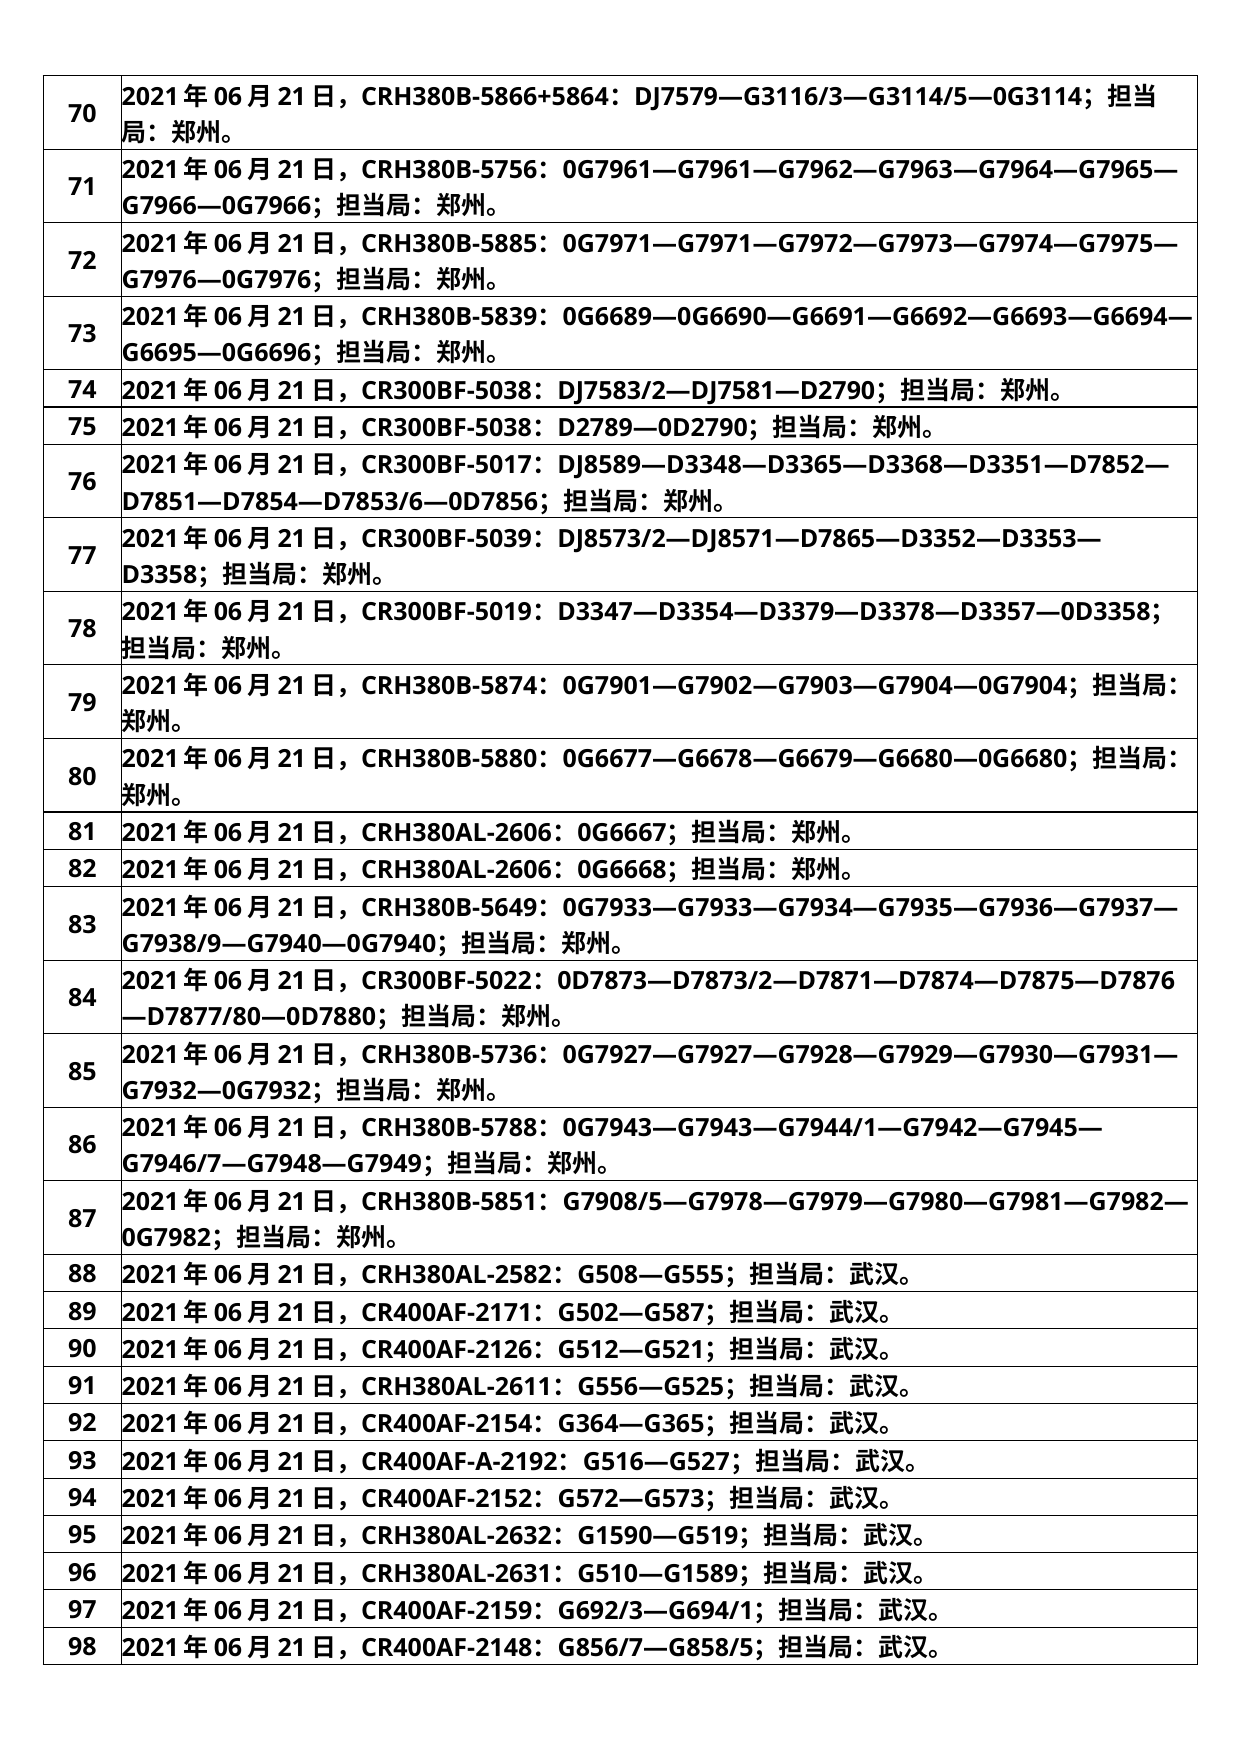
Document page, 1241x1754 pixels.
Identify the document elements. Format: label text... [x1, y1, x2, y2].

table_cell 2021年06月21日，CRH380B-5788：0G7943—G7943—G7944/1—G7942—G7945—G7946/7—G7948—G7949；担当局：郑州。 [122, 1108, 1197, 1180]
table_cell 2021年06月21日，CRH380AL-2631：G510—G1589；担当局：武汉。 [122, 1553, 1197, 1589]
table_cell 2021年06月21日，CRH380B-5880：0G6677—G6678—G6679—G6680—0G6680；担当局：郑州。 [122, 739, 1197, 811]
table_cell 70 [44, 76, 121, 148]
table_cell 2021年06月21日，CRH380B-5649：0G7933—G7933—G7934—G7935—G7936—G7937—G7938/9—G7940—0G7940；担当局：郑州。 [122, 887, 1197, 959]
table_cell 78 [44, 592, 121, 664]
table_cell 2021年06月21日，CR300BF-5022：0D7873—D7873/2—D7871—D7874—D7875—D7876—D7877/80—0D7880；担当局：郑州。 [122, 961, 1197, 1033]
table_cell 2021年06月21日，CRH380AL-2611：G556—G525；担当局：武汉。 [122, 1367, 1197, 1403]
table_cell 91 [44, 1367, 121, 1403]
table_cell 72 [44, 223, 121, 296]
table_cell 77 [44, 518, 121, 591]
table_cell 2021年06月21日，CR300BF-5038：DJ7583/2—DJ7581—D2790；担当局：郑州。 [122, 370, 1197, 406]
table_cell 83 [44, 887, 121, 959]
table_cell 89 [44, 1292, 121, 1328]
table_cell 85 [44, 1034, 121, 1107]
table_cell 2021年06月21日，CR400AF-2159：G692/3—G694/1；担当局：武汉。 [122, 1590, 1197, 1627]
table_cell 79 [44, 665, 121, 738]
table_cell 87 [44, 1181, 121, 1254]
table_cell 88 [44, 1255, 121, 1291]
table_cell 2021年06月21日，CR400AF-A-2192：G516—G527；担当局：武汉。 [122, 1441, 1197, 1477]
table_cell 86 [44, 1108, 121, 1180]
table_cell 2021年06月21日，CRH380B-5851：G7908/5—G7978—G7979—G7980—G7981—G7982—0G7982；担当局：郑州。 [122, 1181, 1197, 1254]
table_cell 80 [44, 739, 121, 811]
table_cell 2021年06月21日，CRH380B-5736：0G7927—G7927—G7928—G7929—G7930—G7931—G7932—0G7932；担当局：郑州。 [122, 1034, 1197, 1107]
table_cell 2021年06月21日，CRH380AL-2582：G508—G555；担当局：武汉。 [122, 1255, 1197, 1291]
table_cell 2021年06月21日，CR400AF-2148：G856/7—G858/5；担当局：武汉。 [122, 1628, 1197, 1664]
table_cell 2021年06月21日，CR400AF-2171：G502—G587；担当局：武汉。 [122, 1292, 1197, 1328]
table_cell 2021年06月21日，CR400AF-2152：G572—G573；担当局：武汉。 [122, 1479, 1197, 1515]
table_cell 2021年06月21日，CR400AF-2126：G512—G521；担当局：武汉。 [122, 1329, 1197, 1366]
table_cell 2021年06月21日，CR300BF-5019：D3347—D3354—D3379—D3378—D3357—0D3358；担当局：郑州。 [122, 592, 1197, 664]
table_cell 2021年06月21日，CRH380AL-2632：G1590—G519；担当局：武汉。 [122, 1516, 1197, 1552]
table_cell 96 [44, 1553, 121, 1589]
table_cell 82 [44, 850, 121, 886]
table_cell 2021年06月21日，CRH380AL-2606：0G6667；担当局：郑州。 [122, 813, 1197, 849]
table_cell 73 [44, 297, 121, 369]
table_cell 2021年06月21日，CR400AF-2154：G364—G365；担当局：武汉。 [122, 1404, 1197, 1440]
table_cell 74 [44, 370, 121, 406]
table_cell 84 [44, 961, 121, 1033]
table_cell 2021年06月21日，CRH380B-5866+5864：DJ7579—G3116/3—G3114/5—0G3114；担当局：郑州。 [122, 76, 1197, 148]
table_cell 90 [44, 1329, 121, 1366]
table_cell 2021年06月21日，CR300BF-5038：D2789—0D2790；担当局：郑州。 [122, 408, 1197, 444]
table_cell 75 [44, 408, 121, 444]
table_cell 2021年06月21日，CR300BF-5039：DJ8573/2—DJ8571—D7865—D3352—D3353—D3358；担当局：郑州。 [122, 518, 1197, 591]
table_cell 2021年06月21日，CR300BF-5017：DJ8589—D3348—D3365—D3368—D3351—D7852—D7851—D7854—D7853/6—0D7856；担当局：郑州。 [122, 445, 1197, 517]
table_cell 2021年06月21日，CRH380B-5885：0G7971—G7971—G7972—G7973—G7974—G7975—G7976—0G7976；担当局：郑州。 [122, 223, 1197, 296]
table_cell 95 [44, 1516, 121, 1552]
table_cell 2021年06月21日，CRH380B-5756：0G7961—G7961—G7962—G7963—G7964—G7965—G7966—0G7966；担当局：郑州。 [122, 150, 1197, 222]
table_cell 2021年06月21日，CRH380B-5839：0G6689—0G6690—G6691—G6692—G6693—G6694—G6695—0G6696；担当局：郑州。 [122, 297, 1197, 369]
table_cell 93 [44, 1441, 121, 1477]
table_cell 76 [44, 445, 121, 517]
table_cell 2021年06月21日，CRH380B-5874：0G7901—G7902—G7903—G7904—0G7904；担当局：郑州。 [122, 665, 1197, 738]
table_cell 97 [44, 1590, 121, 1627]
table_cell 94 [44, 1479, 121, 1515]
table_cell 81 [44, 813, 121, 849]
table_cell 71 [44, 150, 121, 222]
table_cell 2021年06月21日，CRH380AL-2606：0G6668；担当局：郑州。 [122, 850, 1197, 886]
table_cell 92 [44, 1404, 121, 1440]
table_cell 98 [44, 1628, 121, 1664]
